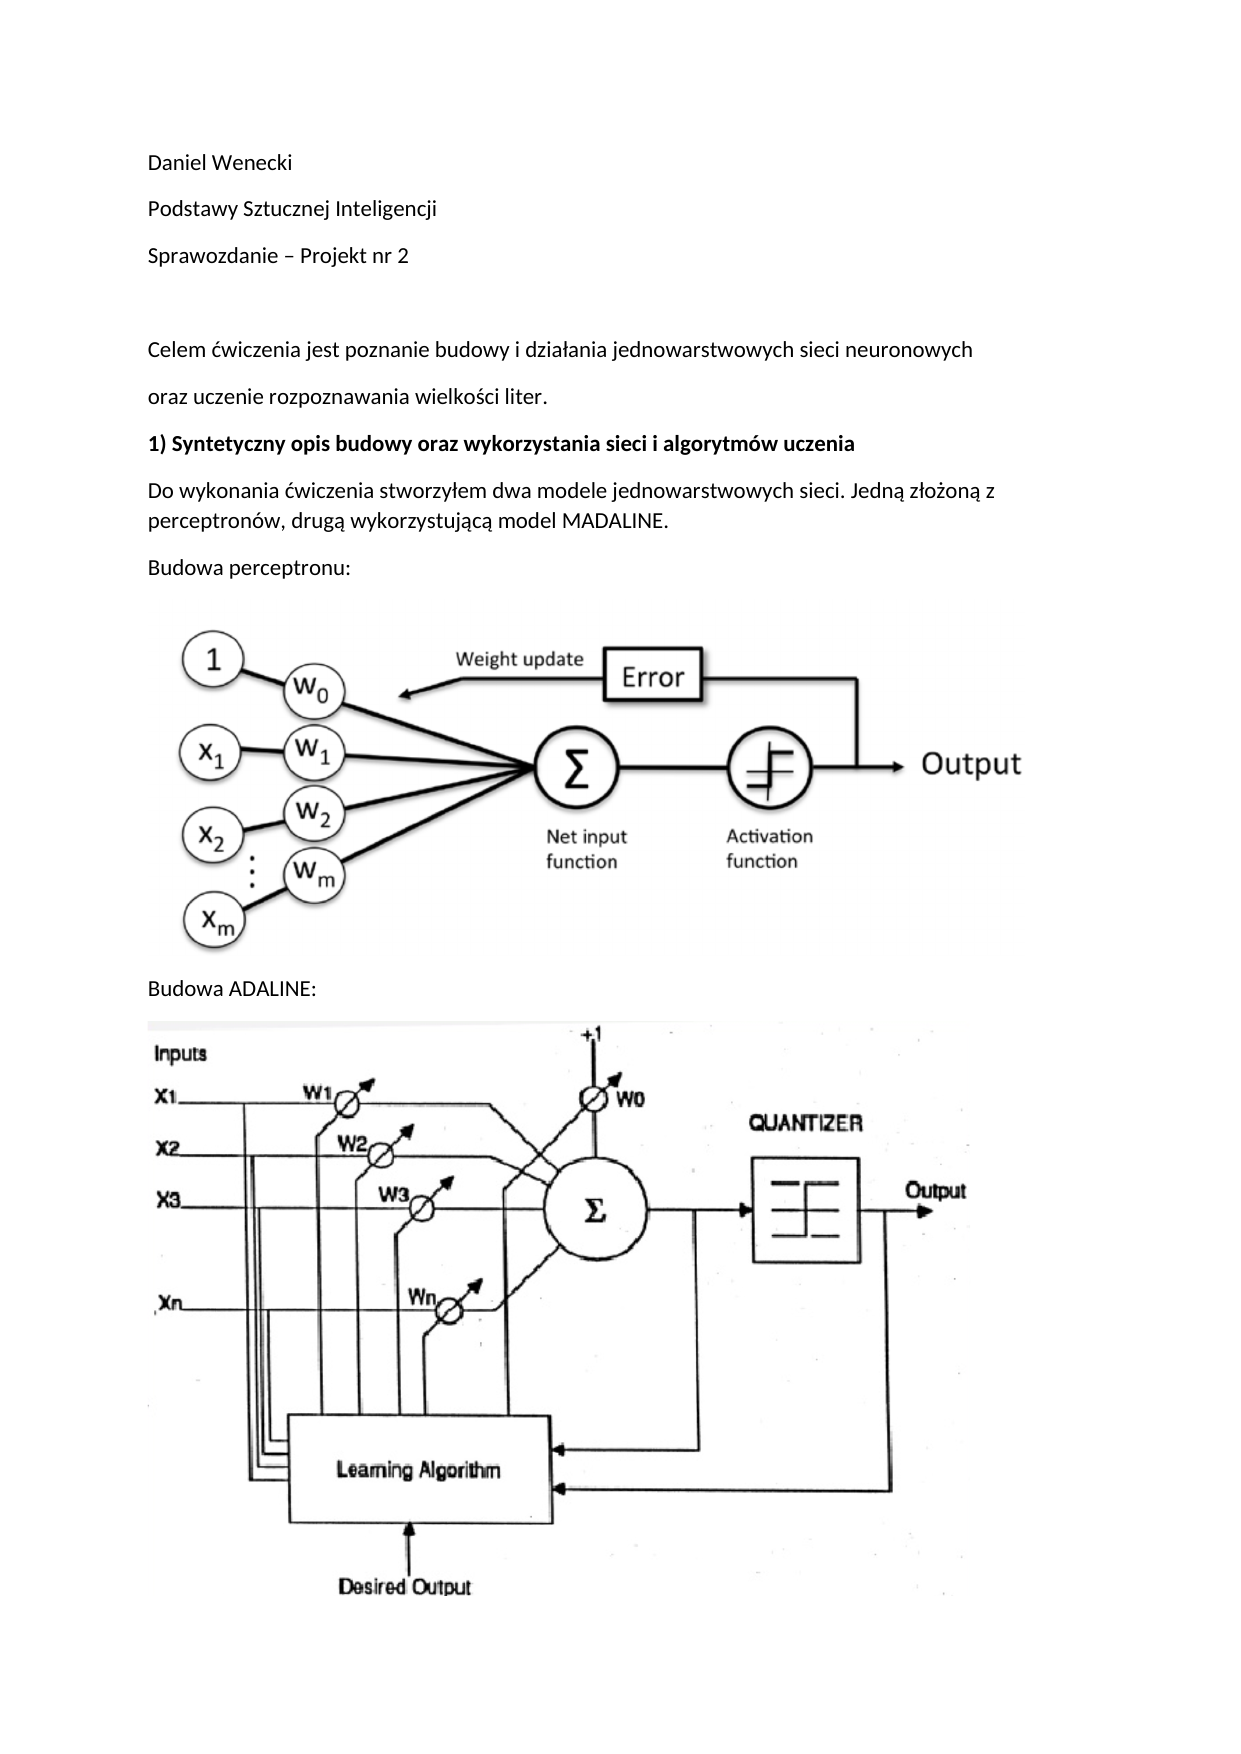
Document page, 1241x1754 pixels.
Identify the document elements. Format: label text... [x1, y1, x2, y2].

picture [147, 599, 1025, 956]
text oraz uczenie rozpoznawania wielkości liter. [148, 382, 1093, 410]
text Do wykonania ćwiczenia stworzyłem dwa modele jednowarstwowych sieci. Jedną złożoną z perceptronów, drugą wykorzystującą model MADALINE. [148, 476, 1093, 534]
text Budowa ADALINE: [148, 974, 1093, 1003]
text Celem ćwiczenia jest poznanie budowy i działania jednowarstwowych sieci neuronowych [148, 335, 1093, 363]
text 1) Syntetyczny opis budowy oraz wykorzystania sieci i algorytmów uczenia [148, 429, 1093, 457]
text Sprawozdanie – Projekt nr 2 [148, 241, 1093, 269]
text Podstawy Sztucznej Inteligencji [148, 194, 1093, 222]
picture [147, 1021, 971, 1596]
text Daniel Wenecki [148, 148, 1093, 176]
text Budowa perceptronu: [148, 553, 1093, 581]
